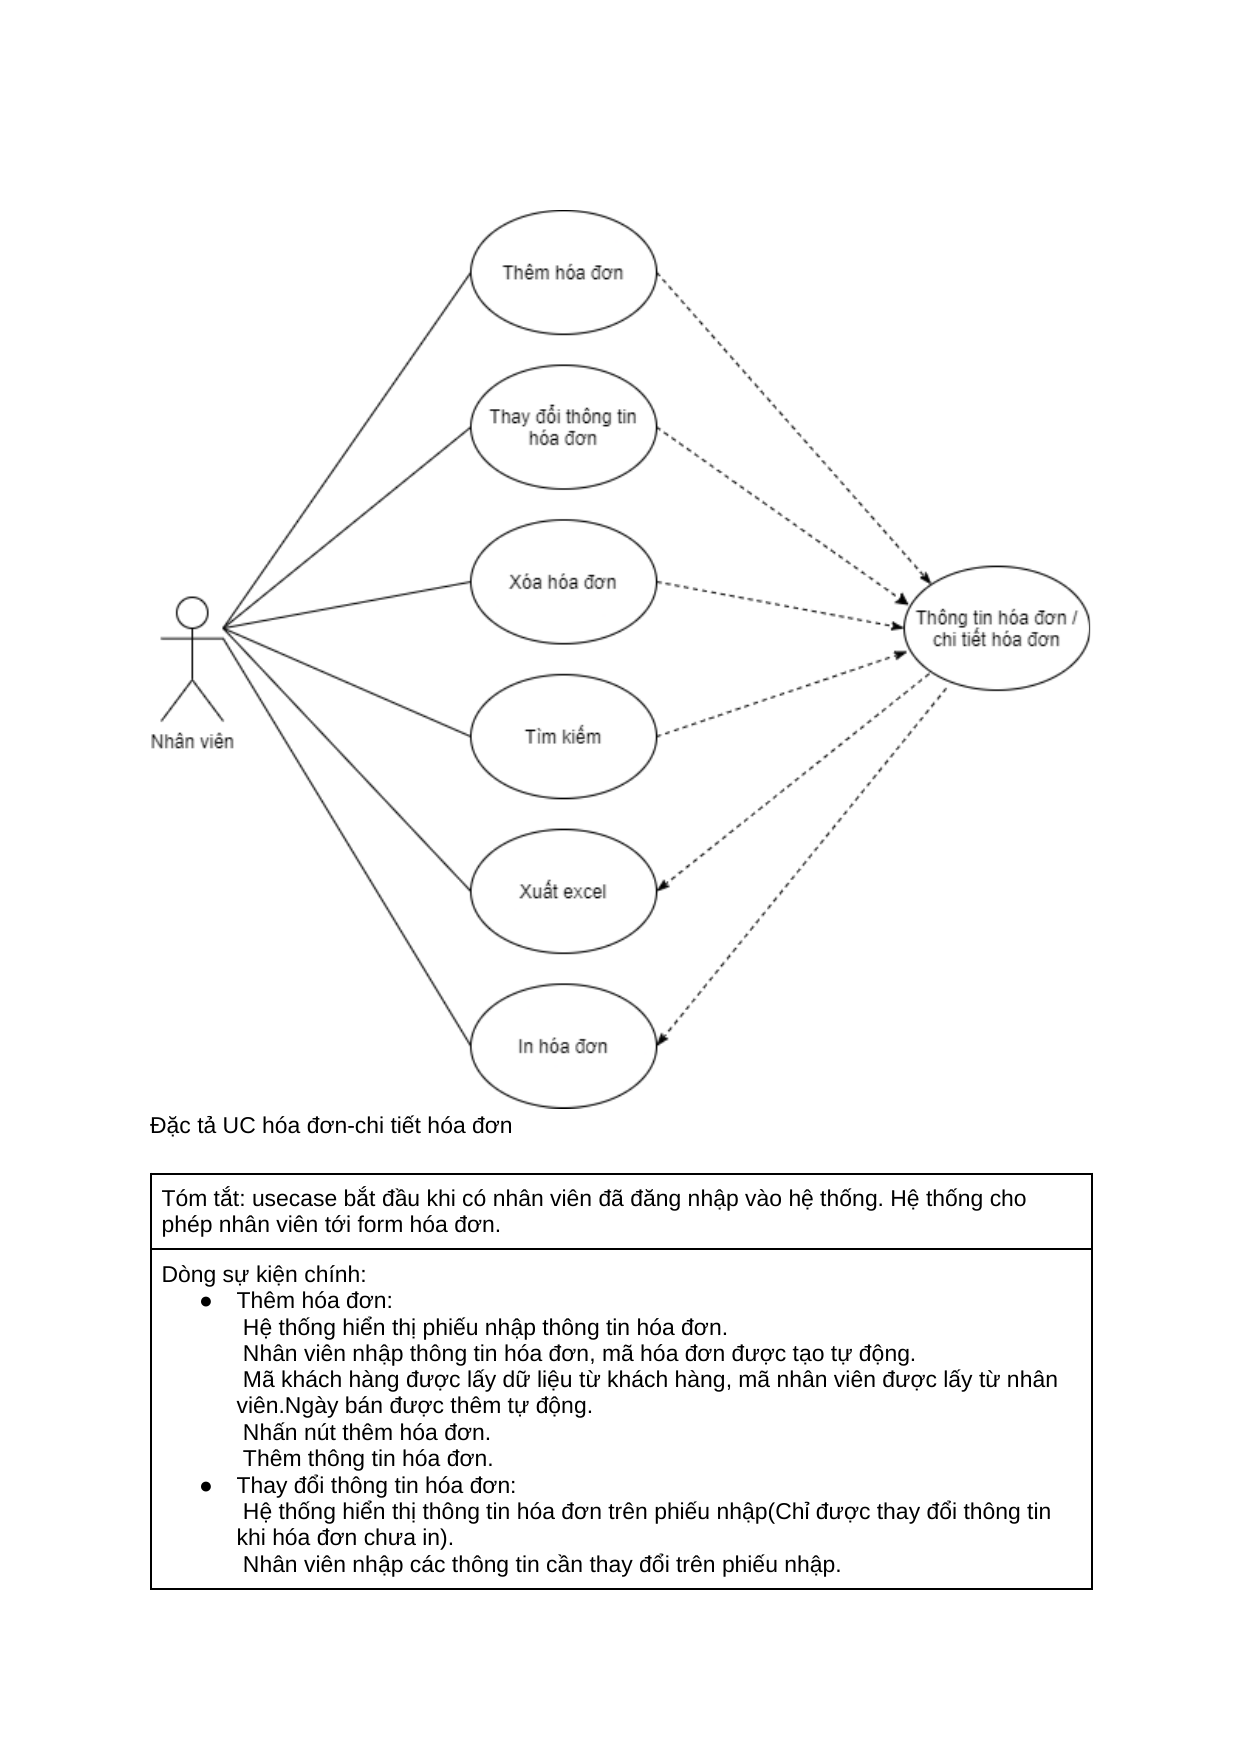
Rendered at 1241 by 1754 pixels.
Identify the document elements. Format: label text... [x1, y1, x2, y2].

text Đặc tả UC hóa đơn-chi tiết hóa đơn [150, 1112, 1090, 1138]
table_header Tóm tắt: usecase bắt đầu khi có nhân viên đã đăng nhập vào hệ thống. Hệ thống cho phép nhân viên tới form hóa đơn. [152, 1175, 1091, 1248]
picture [150, 210, 1091, 1109]
